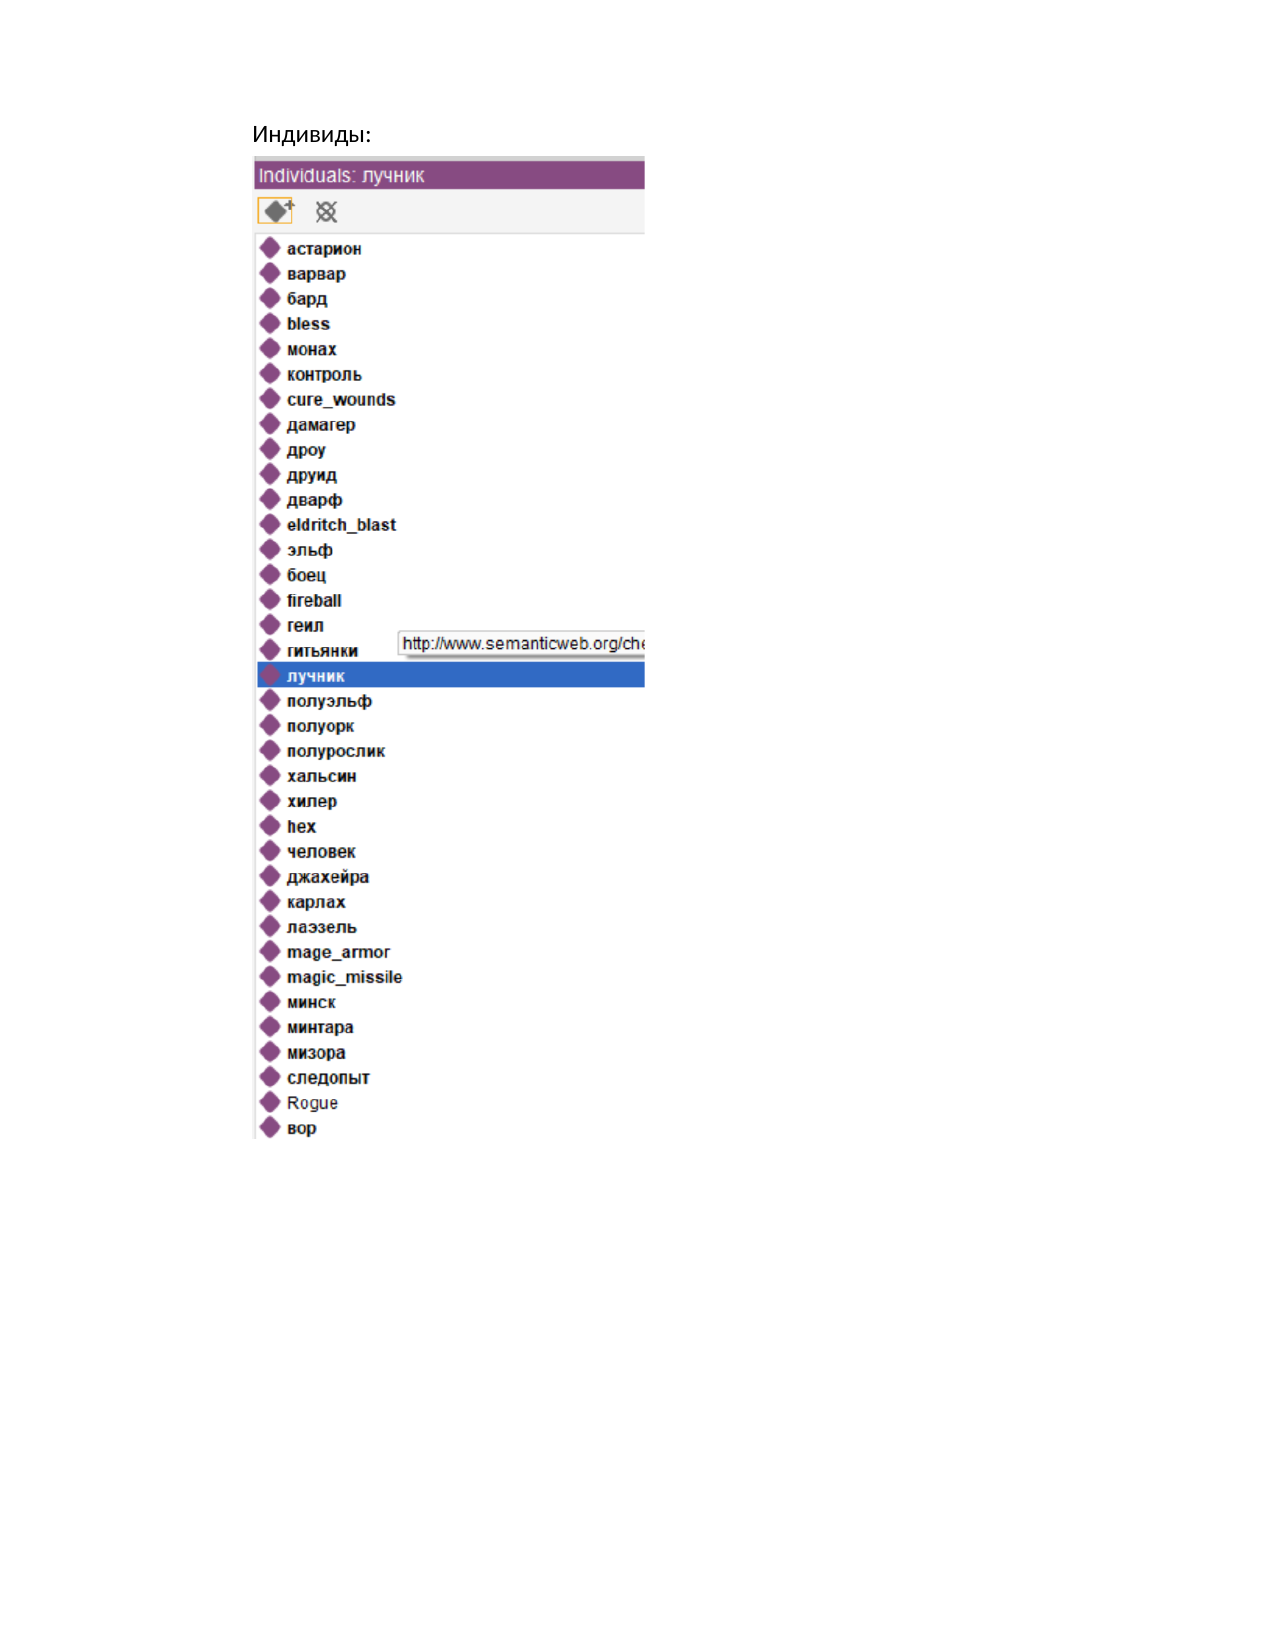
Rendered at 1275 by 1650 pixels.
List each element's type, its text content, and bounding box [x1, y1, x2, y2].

text Индивиды: [177, 118, 1186, 149]
picture [252, 156, 645, 1139]
